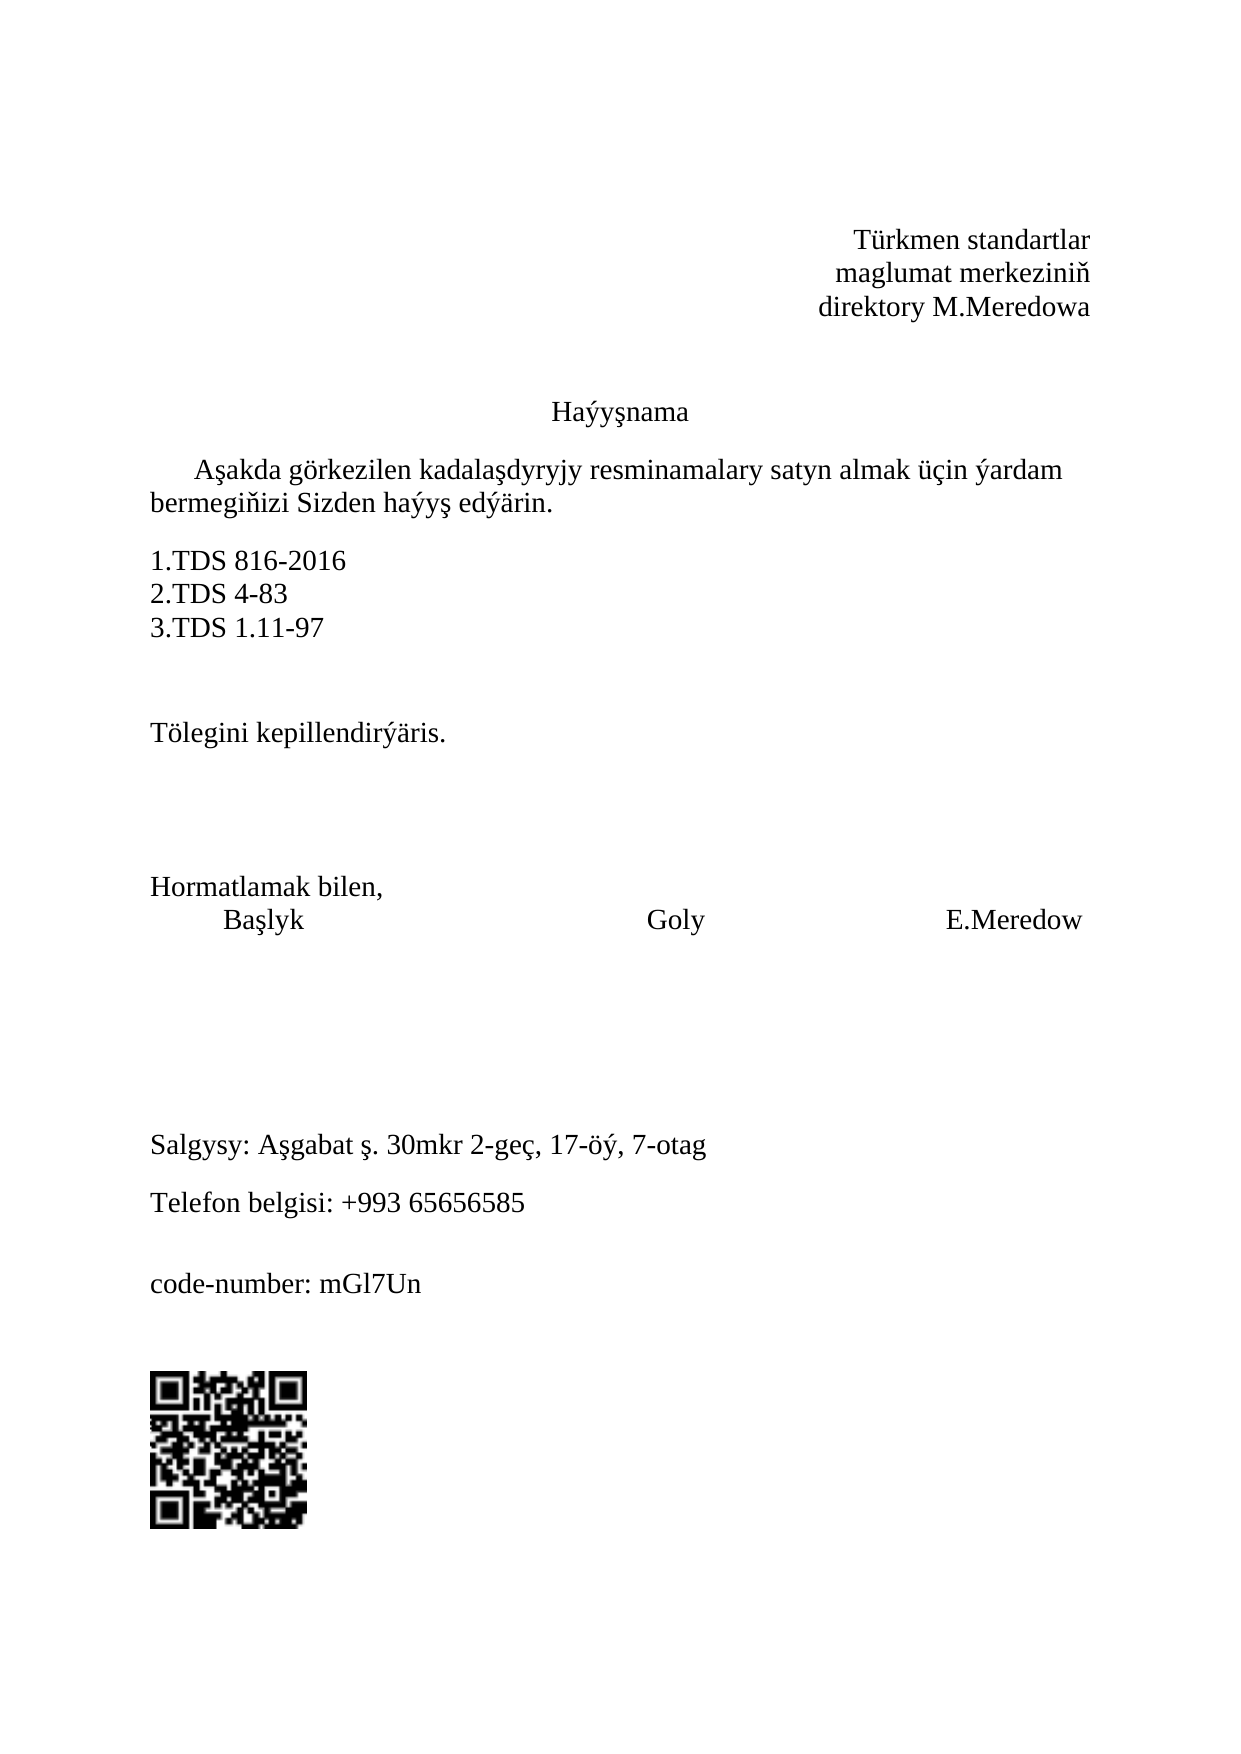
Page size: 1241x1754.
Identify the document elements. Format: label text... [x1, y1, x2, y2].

text Türkmen standartlar [150, 222, 1090, 255]
text code-number: mGl7Un [150, 1266, 1090, 1300]
text Salgysy: Aşgabat ş. 30mkr 2-geç, 17-öý, 7-otag [150, 1127, 1090, 1161]
text 1.TDS 816-2016 [150, 543, 1090, 576]
text 3.TDS 1.11-97 [150, 610, 1090, 643]
text Aşakda görkezilen kadalaşdyryjy resminamalary satyn almak üçin ýardam bermegiňizi Sizden haýyş edýärin. [150, 452, 1090, 519]
text 2.TDS 4-83 [150, 576, 1090, 610]
text Hormatlamak bilen, [150, 869, 1090, 902]
text maglumat merkeziniň [150, 255, 1090, 289]
text Tölegini kepillendirýäris. [150, 715, 1090, 749]
picture [150, 1371, 307, 1529]
text Başlyk Goly E.Meredow [150, 902, 1090, 936]
text direktory M.Meredowa [150, 289, 1090, 322]
text Haýyşnama [150, 394, 1090, 428]
text Telefon belgisi: +993 65656585 [150, 1185, 1090, 1218]
